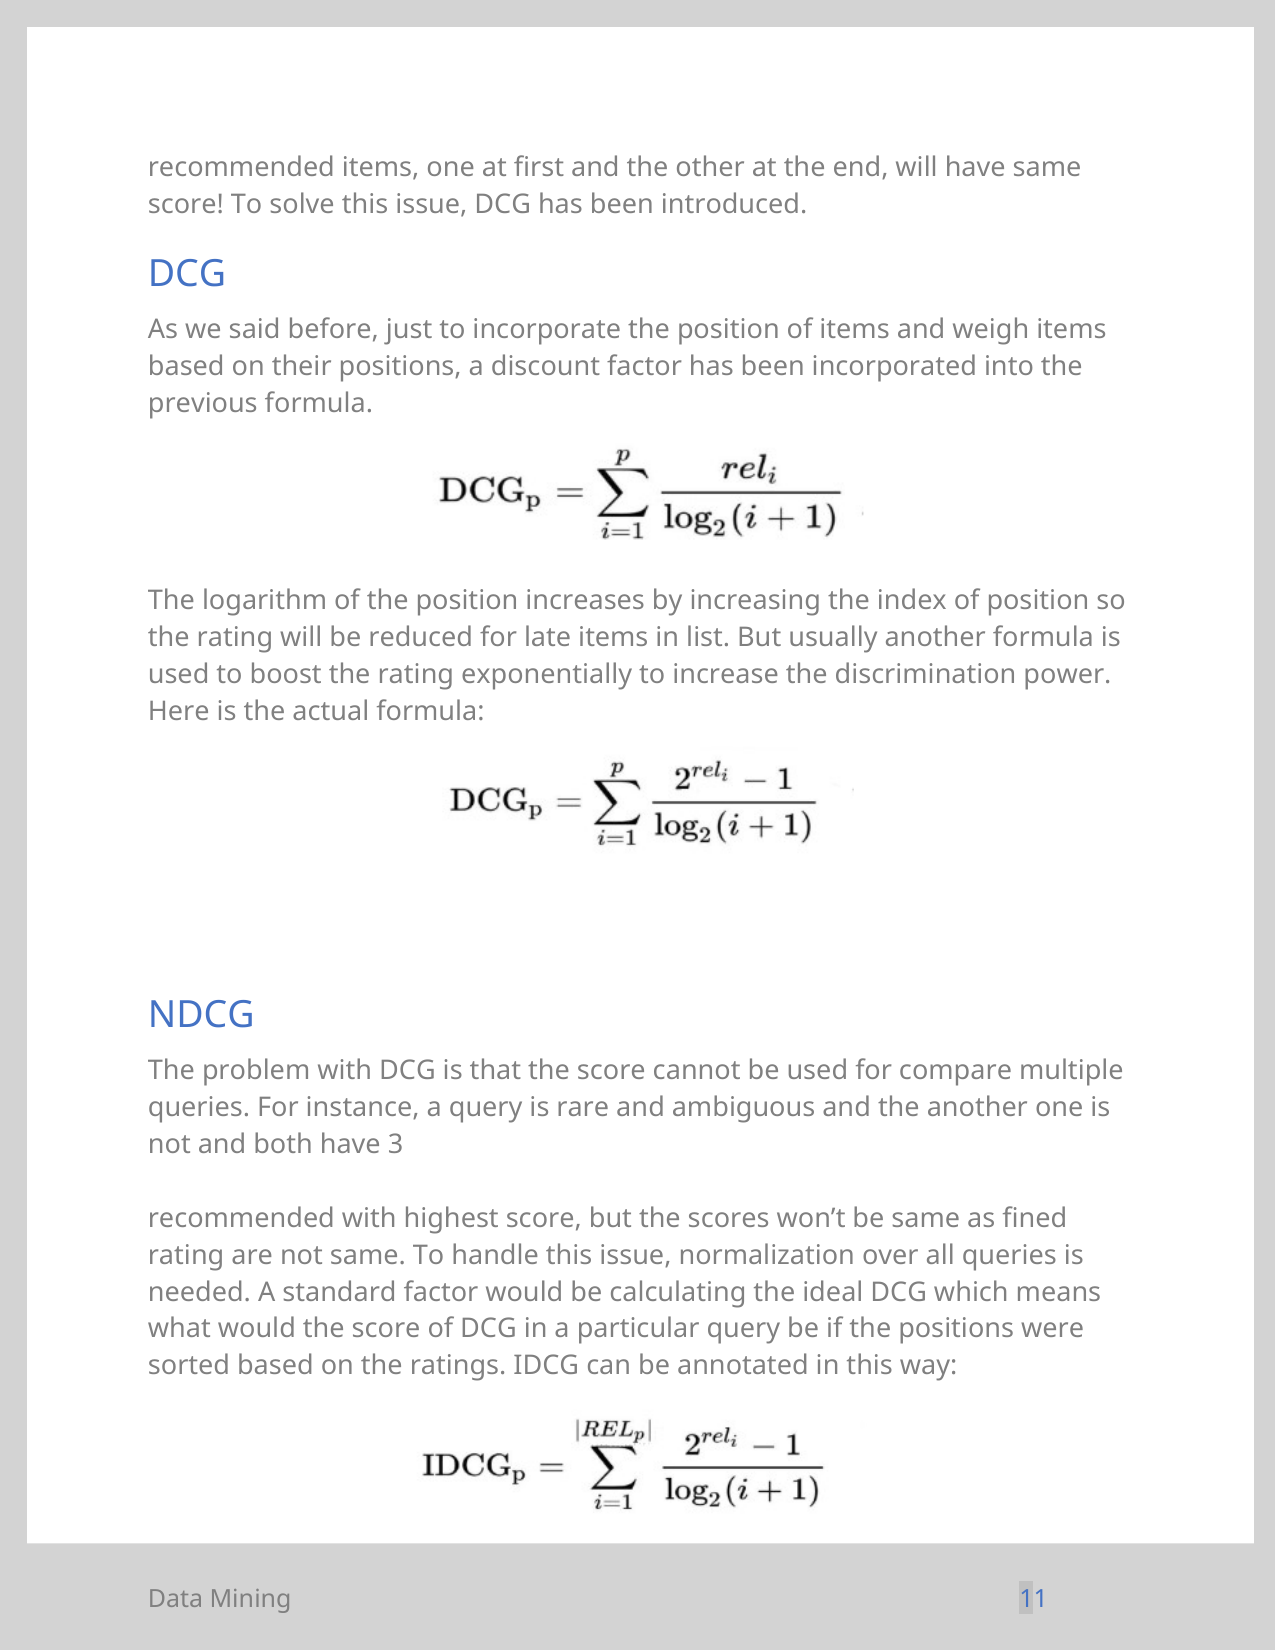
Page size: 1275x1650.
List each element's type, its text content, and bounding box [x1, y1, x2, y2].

text As we said before, just to incorporate the position of items and weigh items based on their positions, a discount factor has been incorporated into the previous formula. [148, 310, 1127, 421]
picture [407, 1399, 868, 1526]
picture [410, 437, 865, 564]
picture [421, 744, 854, 856]
subtitle DCG [148, 246, 1127, 297]
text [148, 148, 1127, 221]
subtitle NDCG [148, 987, 1127, 1038]
text The logarithm of the position increases by increasing the index of position so the rating will be reduced for late items in list. But usually another formula is used to boost the rating exponentially to increase the discrimination power. Here is the actual formula: [148, 580, 1127, 728]
text The problem with DCG is that the score cannot be used for compare multiple queries. For instance, a query is rare and ambiguous and the another one is not and both have 3 recommended with highest score, but the scores won’t be same as fined rating are not same. To handle this issue, normalization over all queries is needed. A standard factor would be calculating the ideal DCG which means what would the score of DCG in a particular query be if the positions were sorted based on the ratings. IDCG can be annotated in this way: [148, 1051, 1127, 1383]
